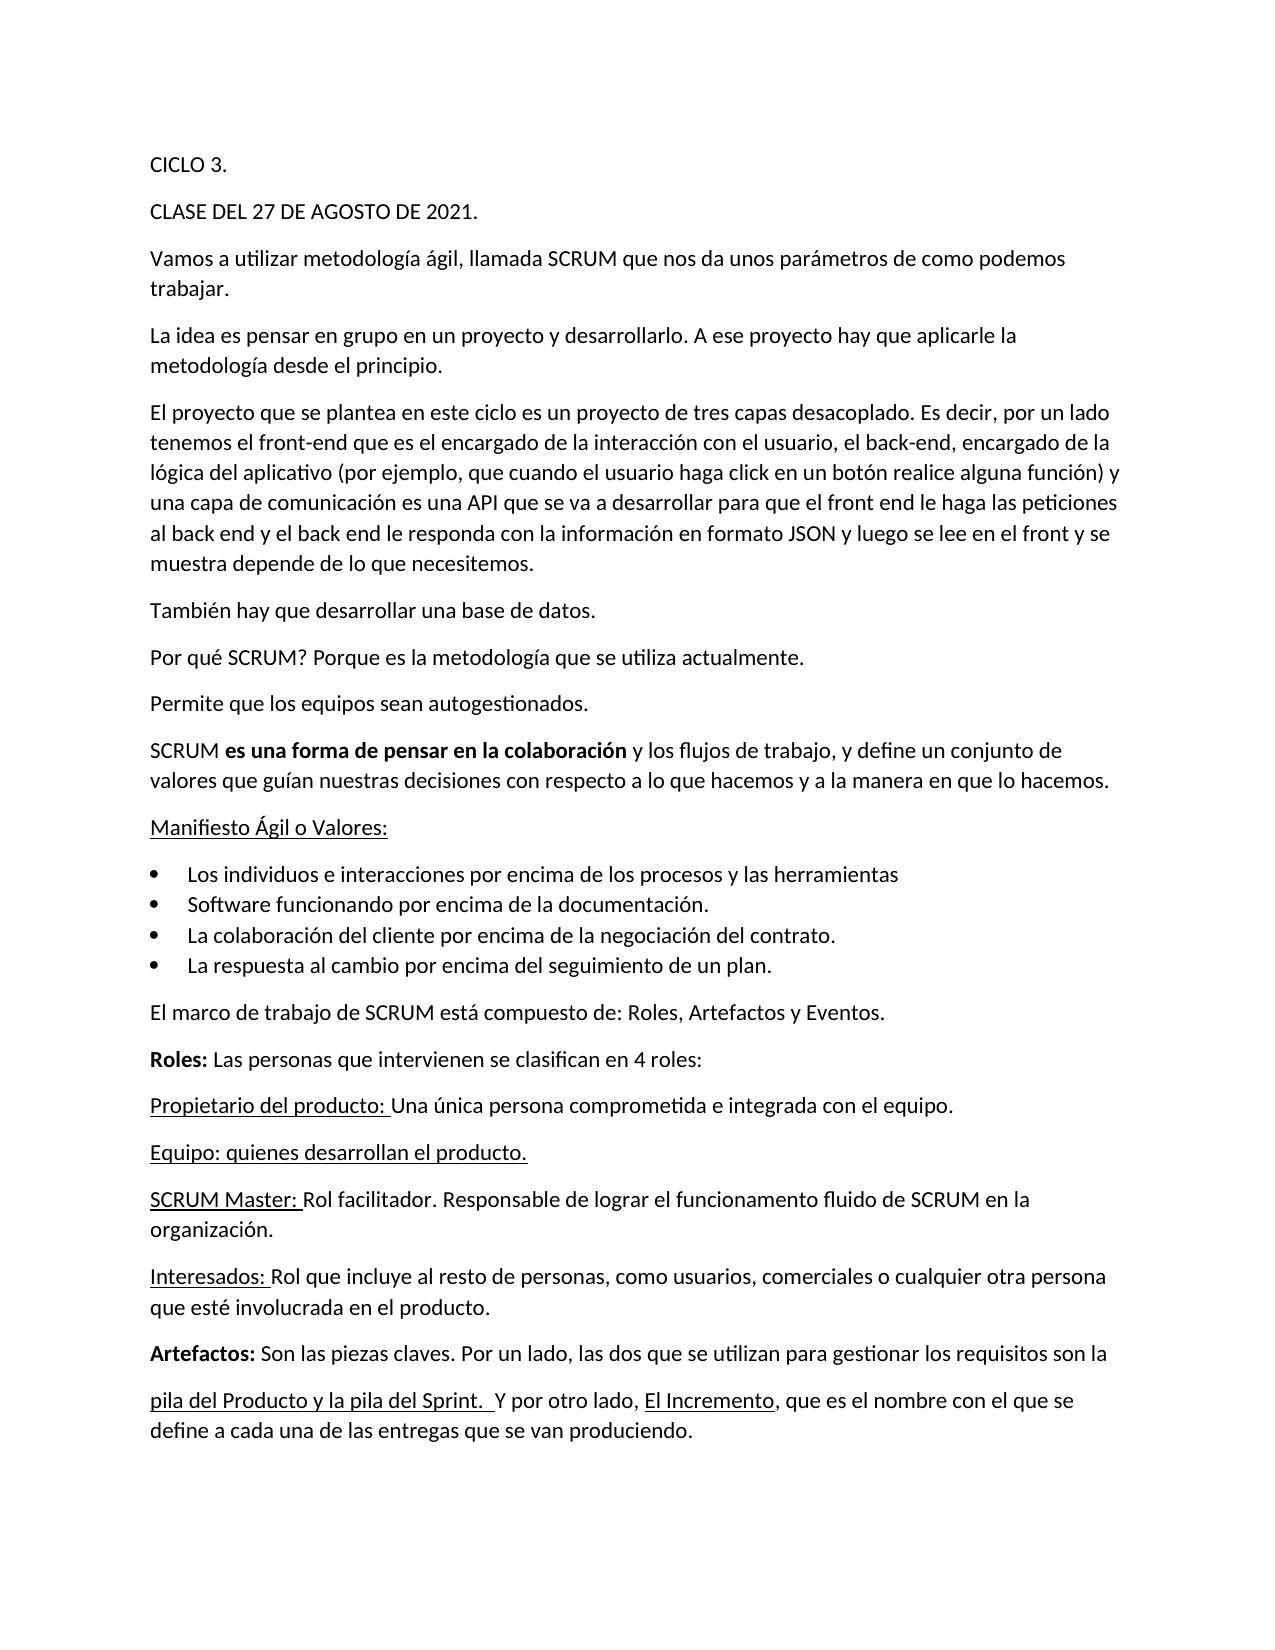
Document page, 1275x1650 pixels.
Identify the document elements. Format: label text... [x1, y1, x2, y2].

text SCRUM es una forma de pensar en la colaboración y los flujos de trabajo, y define un conjunto de valores que guían nuestras decisiones con respecto a lo que hacemos y a la manera en que lo hacemos. [150, 736, 1125, 795]
text Propietario del producto: Una única persona comprometida e integrada con el equipo. [150, 1092, 1125, 1120]
list La colaboración del cliente por encima de la negociación del contrato. [150, 921, 1125, 949]
text Por qué SCRUM? Porque es la metodología que se utiliza actualmente. [150, 643, 1125, 671]
text Interesados: Rol que incluye al resto de personas, como usuarios, comerciales o cualquier otra persona que esté involucrada en el producto. [150, 1262, 1125, 1321]
text Manifiesto Ágil o Valores: [150, 813, 1125, 842]
text Equipo: quienes desarrollan el producto. [150, 1138, 1125, 1167]
list Software funcionando por encima de la documentación. [150, 891, 1125, 919]
text Roles: Las personas que intervienen se clasifican en 4 roles: [150, 1045, 1125, 1073]
text pila del Producto y la pila del Sprint. Y por otro lado, El Incremento, que es el nombre con el que se define a cada una de las entregas que se van produciendo. [150, 1386, 1125, 1445]
text CLASE DEL 27 DE AGOSTO DE 2021. [150, 197, 1125, 225]
text SCRUM Master: Rol facilitador. Responsable de lograr el funcionamento fluido de SCRUM en la organización. [150, 1185, 1125, 1244]
text Vamos a utilizar metodología ágil, llamada SCRUM que nos da unos parámetros de como podemos trabajar. [150, 244, 1125, 302]
list Los individuos e interacciones por encima de los procesos y las herramientas [150, 860, 1125, 888]
text El proyecto que se plantea en este ciclo es un proyecto de tres capas desacoplado. Es decir, por un lado tenemos el front-end que es el encargado de la interacción con el usuario, el back-end, encargado de la lógica del aplicativo (por ejemplo, que cuando el usuario haga click en un botón realice alguna función) y una capa de comunicación es una API que se va a desarrollar para que el front end le haga las peticiones al back end y el back end le responda con la información en formato JSON y luego se lee en el front y se muestra depende de lo que necesitemos. [150, 398, 1125, 577]
text El marco de trabajo de SCRUM está compuesto de: Roles, Artefactos y Eventos. [150, 998, 1125, 1026]
list La respuesta al cambio por encima del seguimiento de un plan. [150, 951, 1125, 979]
text Artefactos: Son las piezas claves. Por un lado, las dos que se utilizan para gestionar los requisitos son la [150, 1339, 1125, 1368]
text Permite que los equipos sean autogestionados. [150, 689, 1125, 718]
text CICLO 3. [150, 150, 1125, 178]
text La idea es pensar en grupo en un proyecto y desarrollarlo. A ese proyecto hay que aplicarle la metodología desde el principio. [150, 321, 1125, 379]
text También hay que desarrollar una base de datos. [150, 596, 1125, 624]
